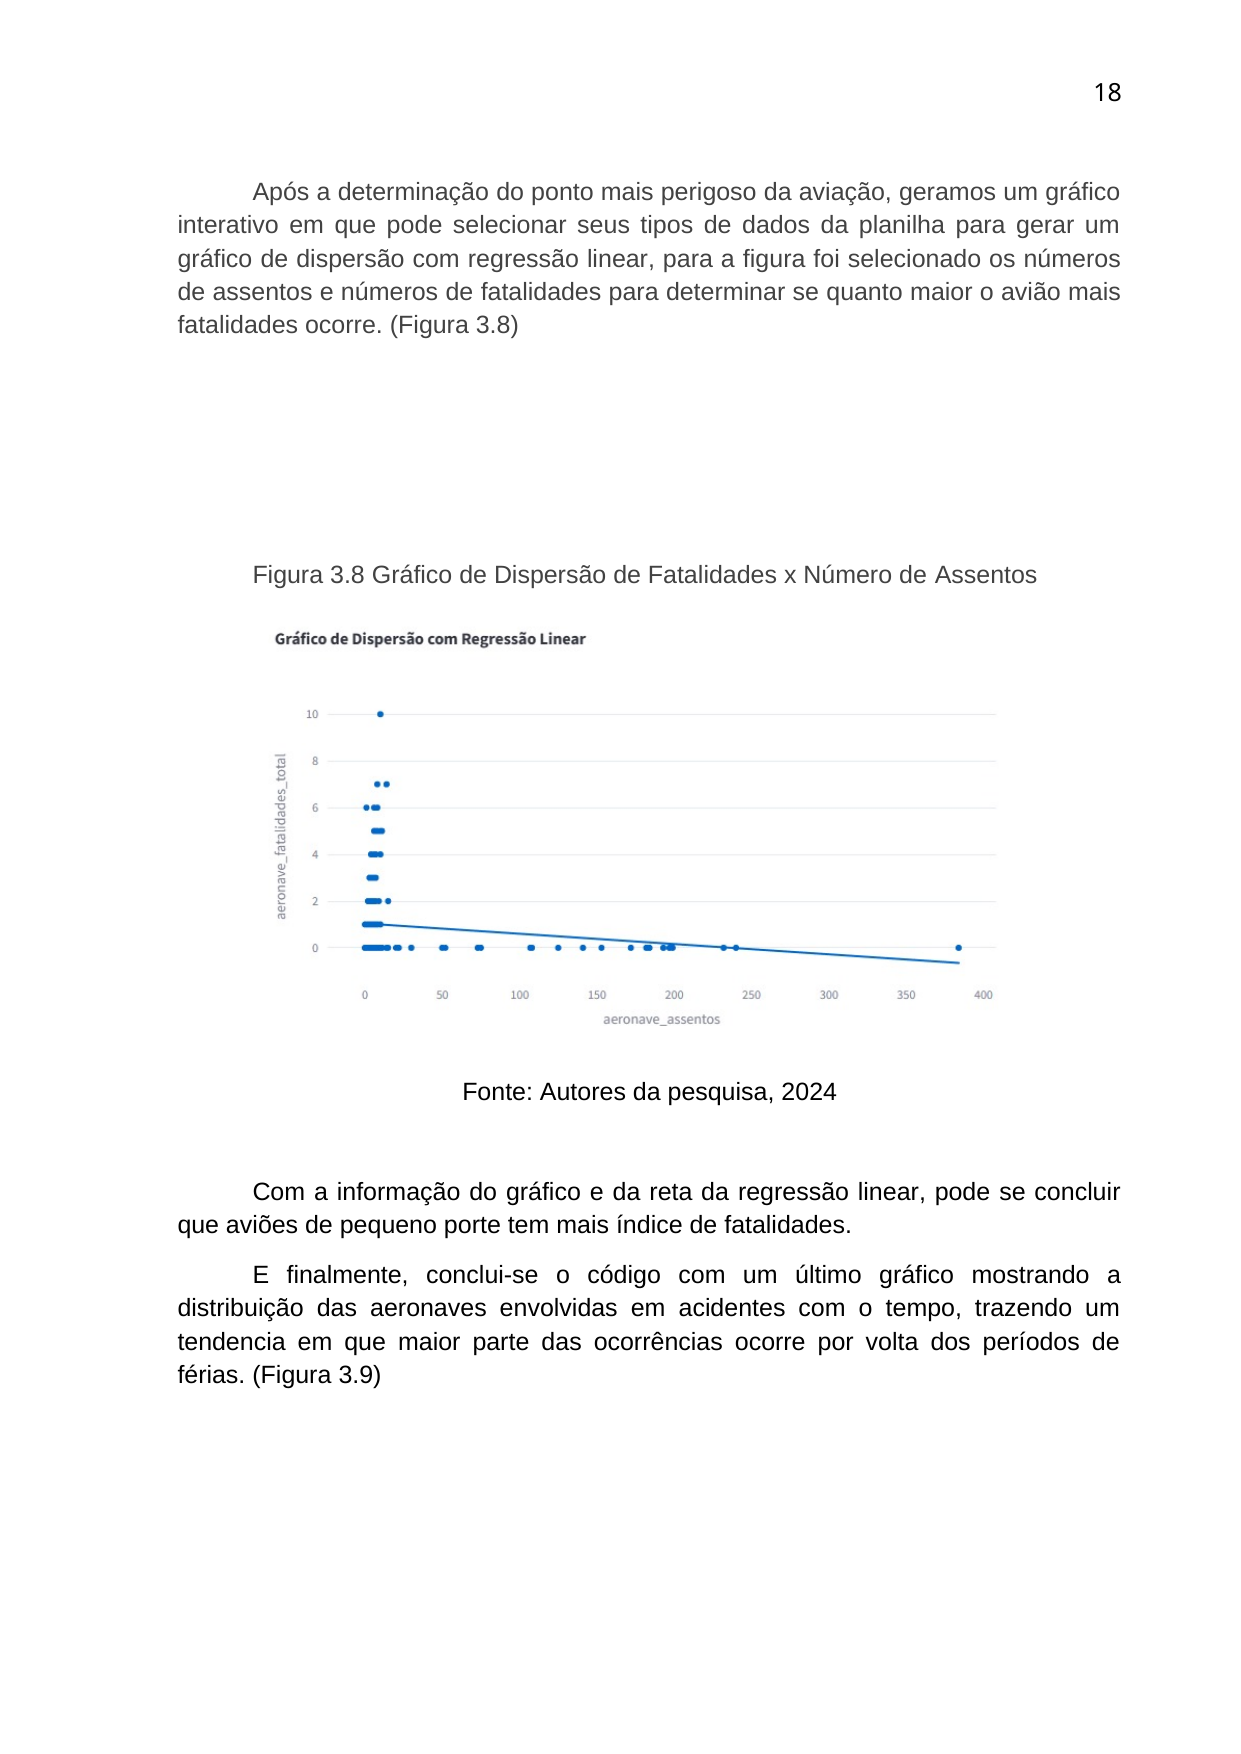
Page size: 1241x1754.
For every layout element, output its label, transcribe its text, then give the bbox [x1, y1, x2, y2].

text Após a determinação do ponto mais perigoso da aviação, geramos um gráfico interativo em que pode selecionar seus tipos de dados da planilha para gerar um gráfico de dispersão com regressão linear, para a figura foi selecionado os números de assentos e números de fatalidades para determinar se quanto maior o avião mais fatalidades ocorre. (Figura 3.8) [177, 177, 1122, 339]
text Com a informação do gráfico e da reta da regressão linear, pode se concluir que aviões de pequeno porte tem mais índice de fatalidades. [177, 1176, 1122, 1238]
text Fonte: Autores da pesquisa, 2024 [177, 1076, 1122, 1105]
picture [252, 610, 1024, 1055]
text E finalmente, conclui-se o código com um último gráfico mostrando a distribuição das aeronaves envolvidas em acidentes com o tempo, trazendo um tendencia em que maior parte das ocorrências ocorre por volta dos períodos de férias. (Figura 3.9) [177, 1260, 1122, 1388]
text Figura 3.8 Gráfico de Dispersão de Fatalidades x Número de Assentos [177, 561, 1122, 589]
